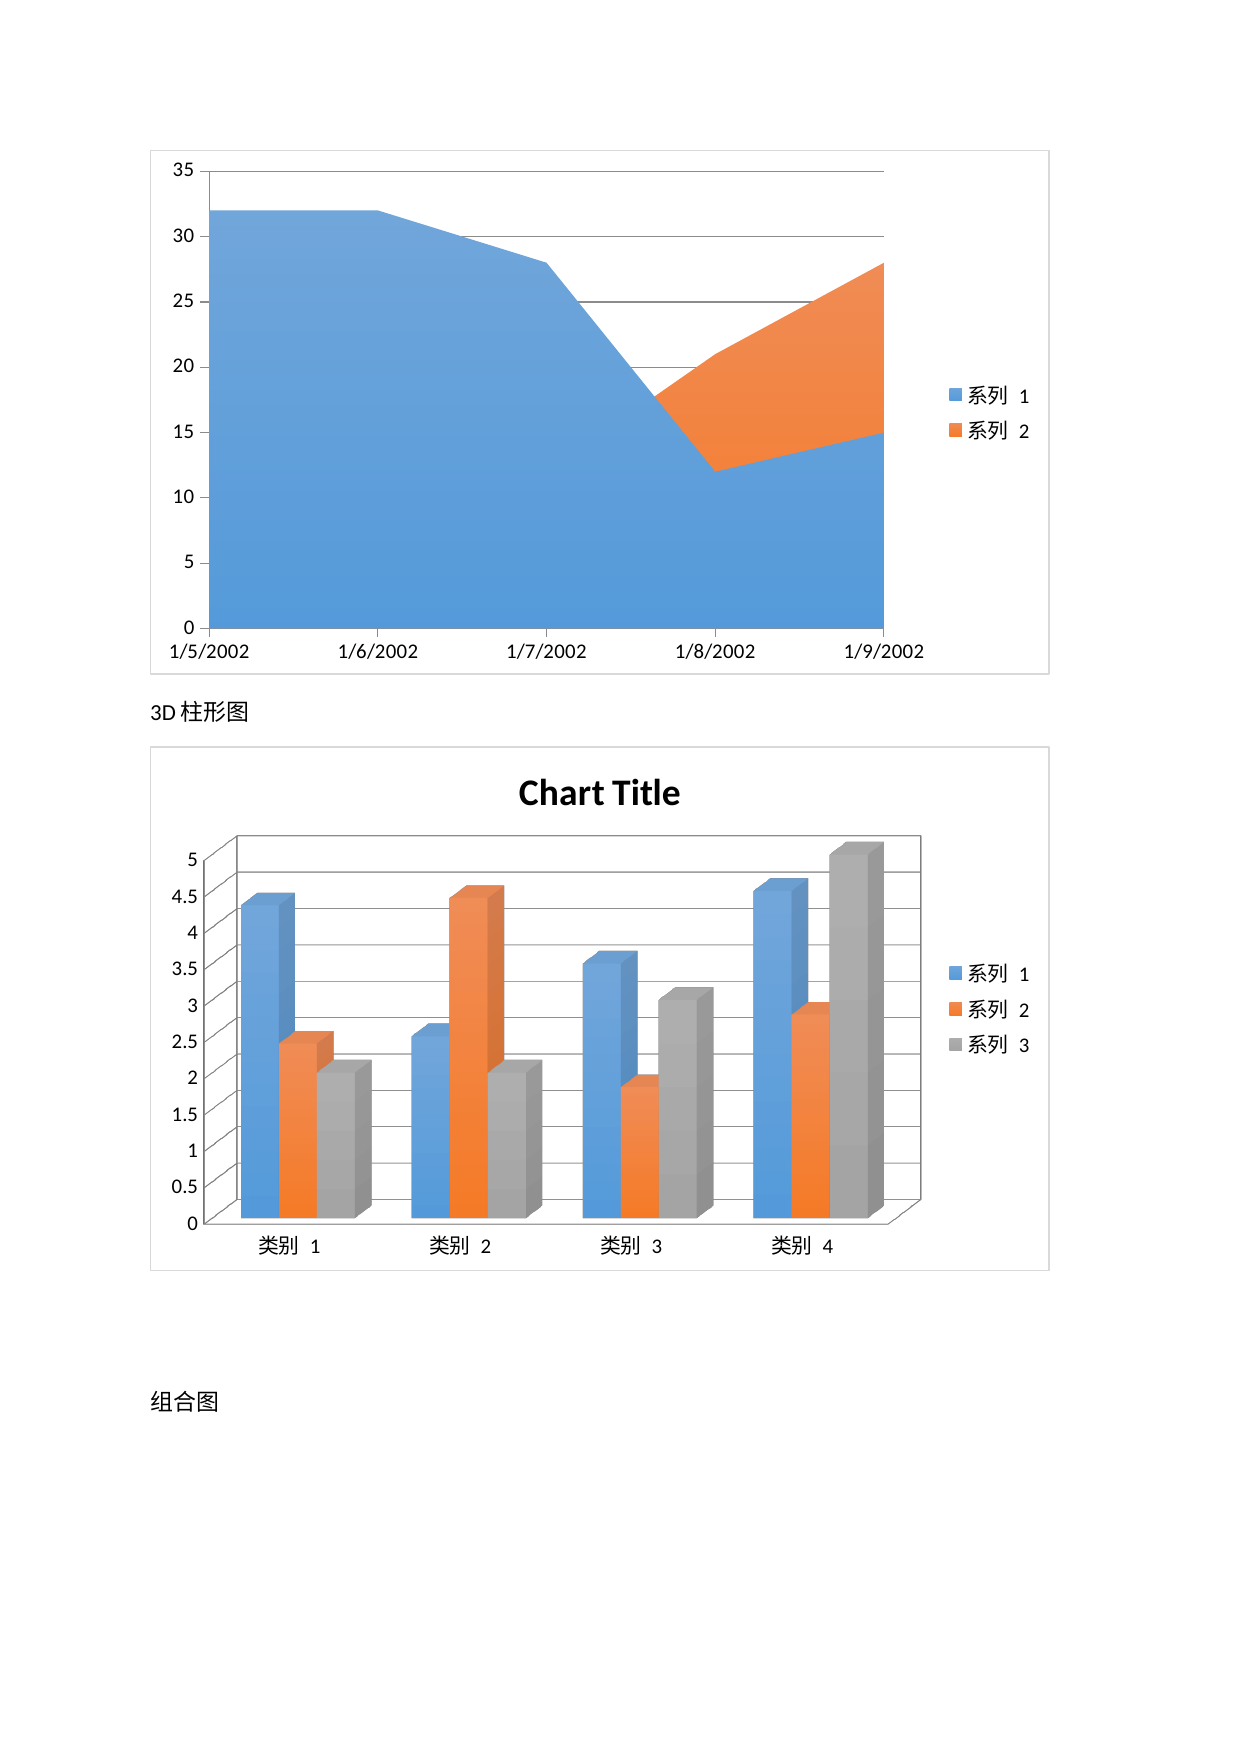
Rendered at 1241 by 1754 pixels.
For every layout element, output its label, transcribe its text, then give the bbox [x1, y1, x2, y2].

text 组合图 [150, 1384, 1090, 1417]
text 3D柱形图 [150, 694, 1090, 727]
